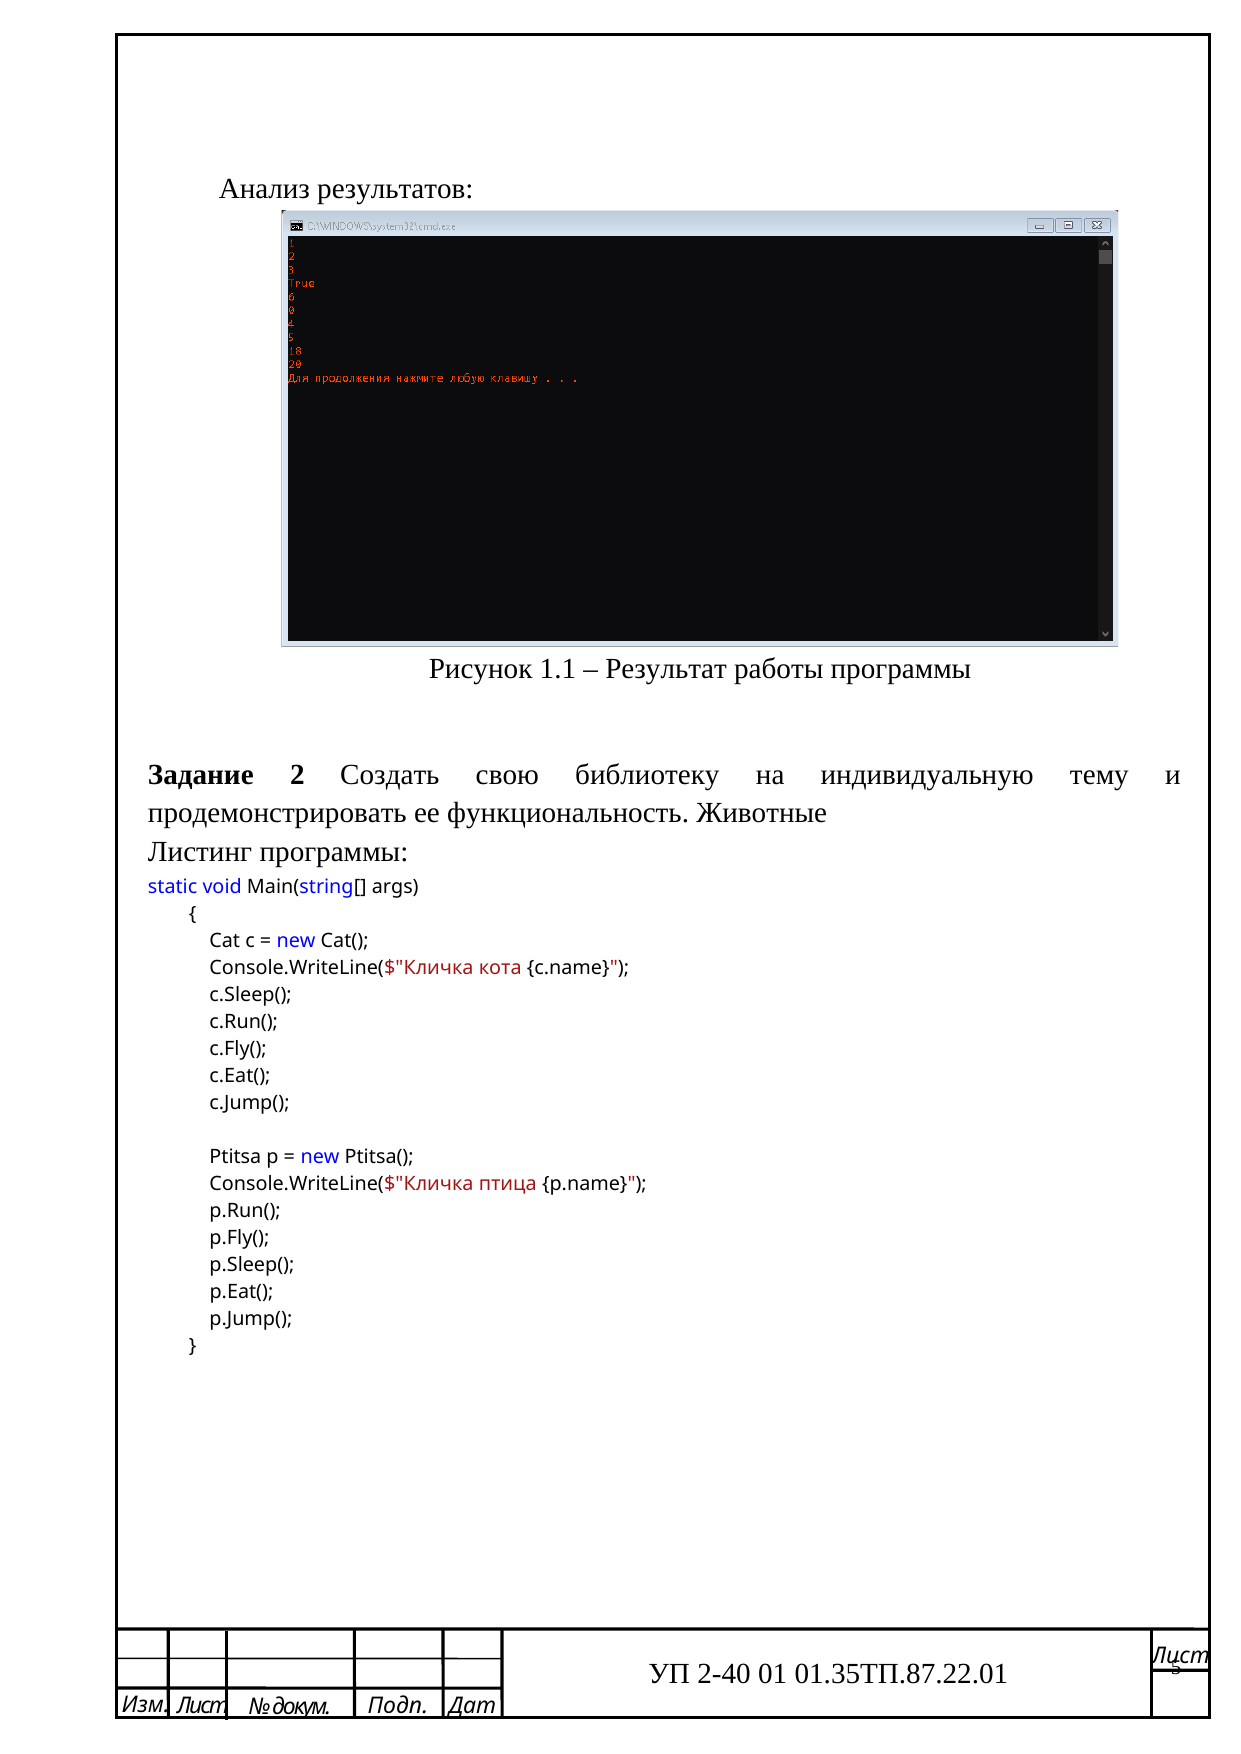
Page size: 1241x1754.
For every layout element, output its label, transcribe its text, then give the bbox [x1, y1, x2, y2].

text c.Sleep(); [148, 981, 1181, 1007]
text c.Eat(); [148, 1061, 1181, 1088]
text c.Fly(); [148, 1034, 1181, 1061]
text p.Eat(); [148, 1277, 1181, 1304]
text Анализ результатов: [148, 171, 1181, 205]
text Задание 2 Создать свою библиотеку на индивидуальную тему и продемонстрировать ее функциональность. Животные [148, 757, 1181, 829]
text Console.WriteLine($"Кличка птица {p.name}"); [148, 1169, 1181, 1196]
text Ptitsa p = new Ptitsa(); [148, 1142, 1181, 1169]
text { [148, 899, 1181, 927]
text c.Run(); [148, 1007, 1181, 1034]
text } [148, 1331, 1181, 1358]
text Console.WriteLine($"Кличка кота {c.name}"); [148, 953, 1181, 981]
text p.Run(); [148, 1196, 1181, 1223]
text Листинг программы: [148, 834, 1181, 868]
text p.Sleep(); [148, 1250, 1181, 1277]
text Рисунок 1.1 – Результат работы программы [148, 651, 1181, 685]
text Cat c = new Cat(); [148, 927, 1181, 953]
text p.Jump(); [148, 1304, 1181, 1331]
text static void Main(string[] args) [148, 873, 1181, 899]
text c.Jump(); [148, 1088, 1181, 1115]
text p.Fly(); [148, 1223, 1181, 1250]
